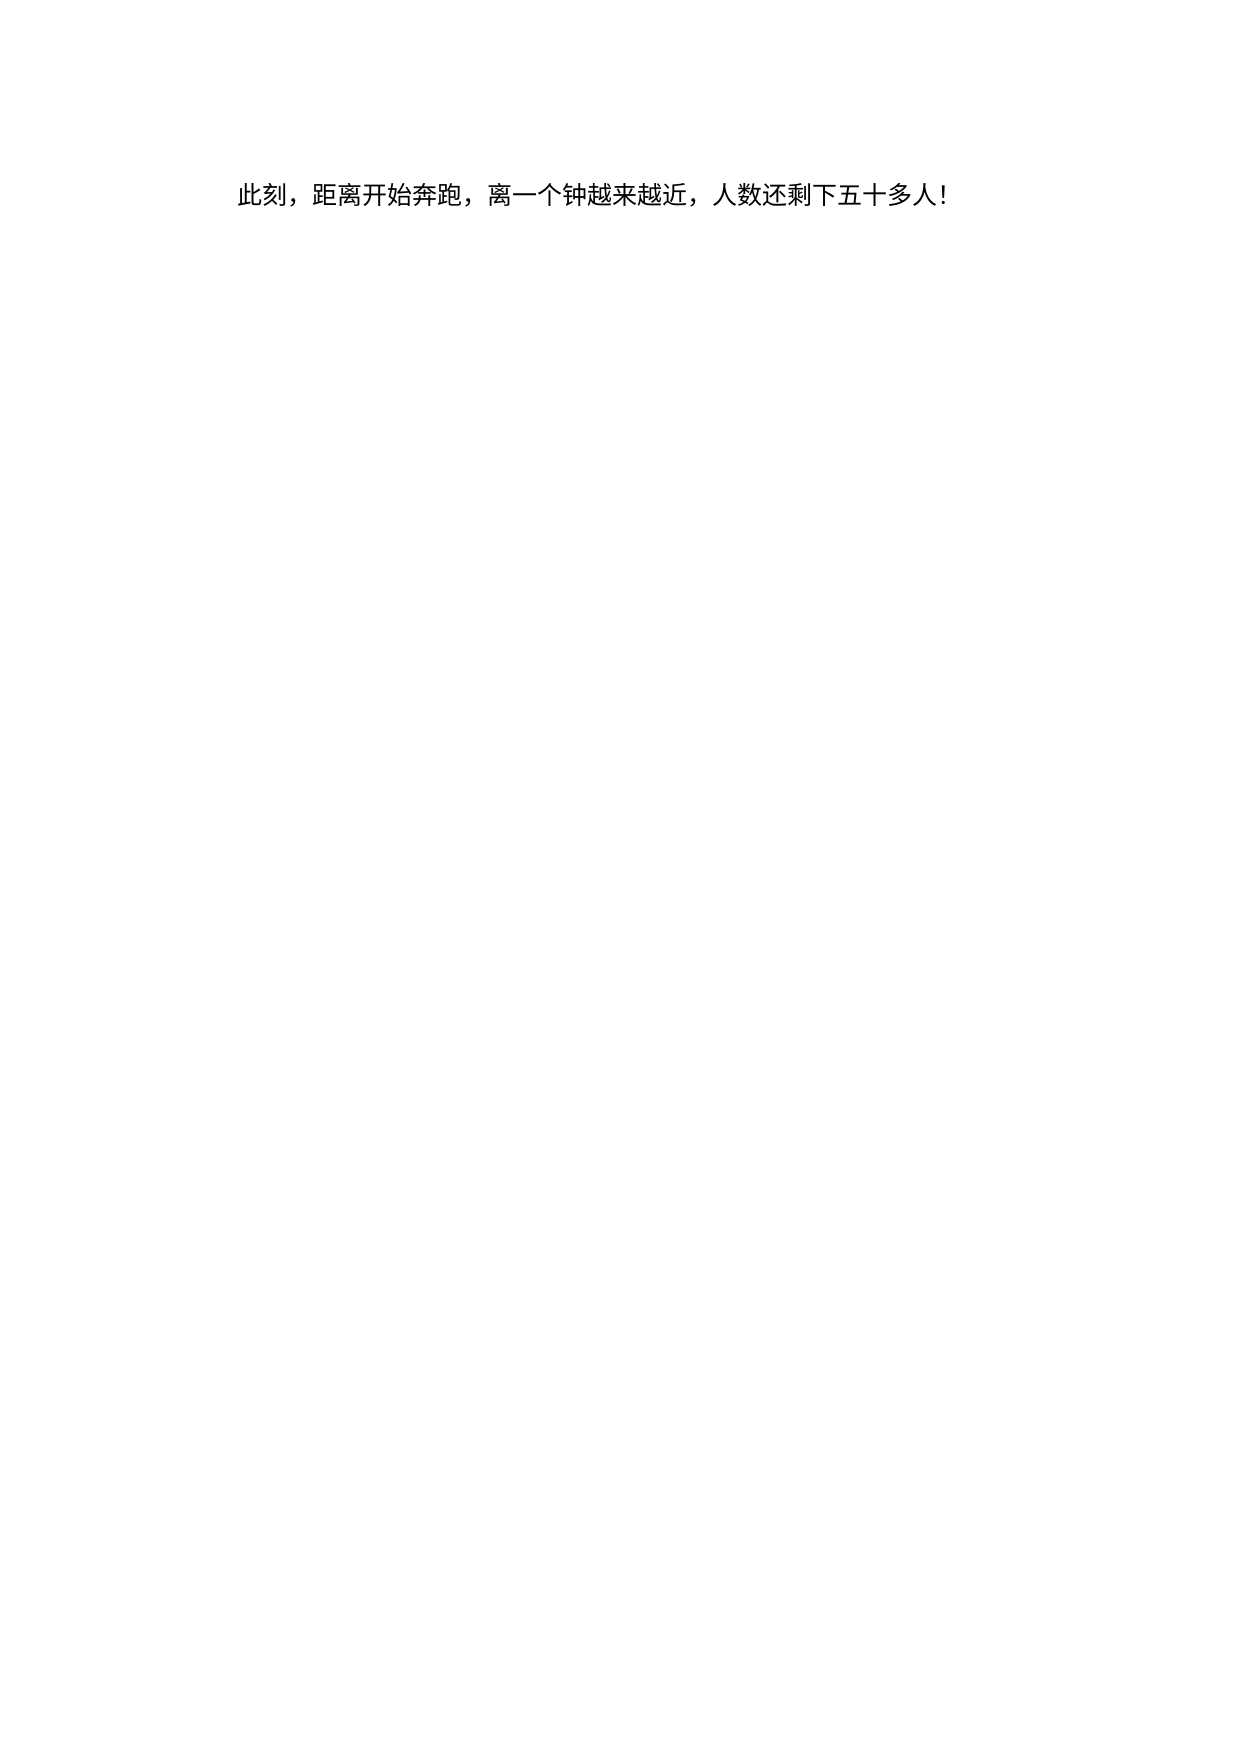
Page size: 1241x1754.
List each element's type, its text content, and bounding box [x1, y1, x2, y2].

text 此刻，距离开始奔跑，离一个钟越来越近，人数还剩下五十多人！ [187, 172, 1053, 216]
